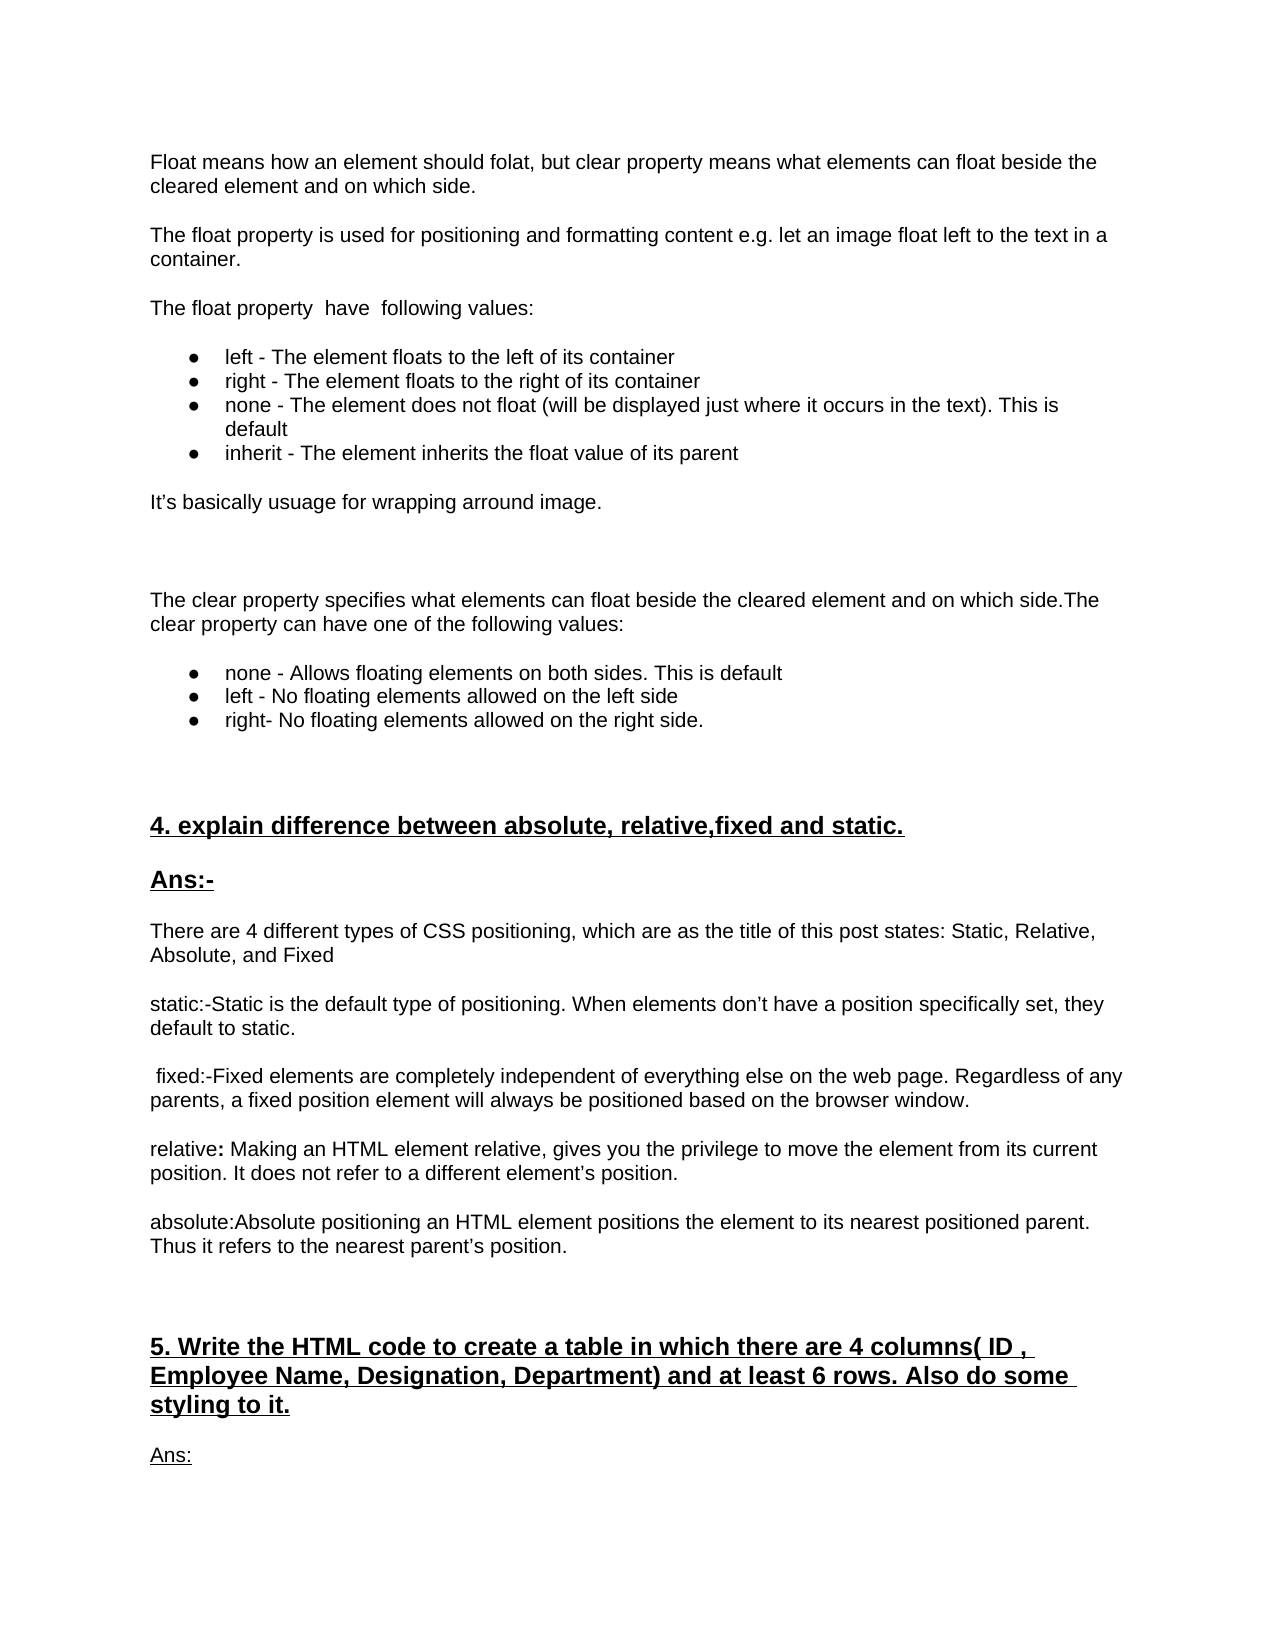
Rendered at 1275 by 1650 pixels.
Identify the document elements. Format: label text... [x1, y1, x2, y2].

text static:-Static is the default type of positioning. When elements don’t have a position specifically set, they default to static. [150, 991, 1125, 1039]
text Ans:- [150, 865, 1125, 893]
text The float property is used for positioning and formatting content e.g. let an image float left to the text in a container. [150, 223, 1125, 271]
text Float means how an element should folat, but clear property means what elements can float beside the cleared element and on which side. [150, 150, 1125, 198]
text 5. Write the HTML code to create a table in which there are 4 columns( ID , Employee Name, Designation, Department) and at least 6 rows. Also do some styling to it. [150, 1332, 1125, 1418]
text The float property have following values: [150, 296, 1125, 320]
text It’s basically usuage for wrapping arround image. [150, 489, 1125, 513]
text fixed:-Fixed elements are completely independent of everything else on the web page. Regardless of any parents, a fixed position element will always be positioned based on the browser window. [150, 1064, 1125, 1112]
list right - The element floats to the right of its container [187, 369, 1125, 393]
list left - No floating elements allowed on the left side [187, 684, 1125, 708]
list left - The element floats to the left of its container [187, 345, 1125, 369]
text The clear property specifies what elements can float beside the cleared element and on which side.The clear property can have one of the following values: [150, 587, 1125, 635]
list inherit - The element inherits the float value of its parent [187, 441, 1125, 464]
text 4. explain difference between absolute, relative,fixed and static. [150, 811, 1125, 840]
text There are 4 different types of CSS positioning, which are as the title of this post states: Static, Relative, Absolute, and Fixed [150, 918, 1125, 966]
text Ans: [150, 1443, 1125, 1467]
list right- No floating elements allowed on the right side. [187, 708, 1125, 732]
text absolute:Absolute positioning an HTML element positions the element to its nearest positioned parent. Thus it refers to the nearest parent’s position. [150, 1210, 1125, 1258]
text relative: Making an HTML element relative, gives you the privilege to move the element from its current position. It does not refer to a different element’s position. [150, 1137, 1125, 1185]
list none - Allows floating elements on both sides. This is default [187, 660, 1125, 684]
list none - The element does not float (will be displayed just where it occurs in the text). This is default [187, 393, 1125, 441]
